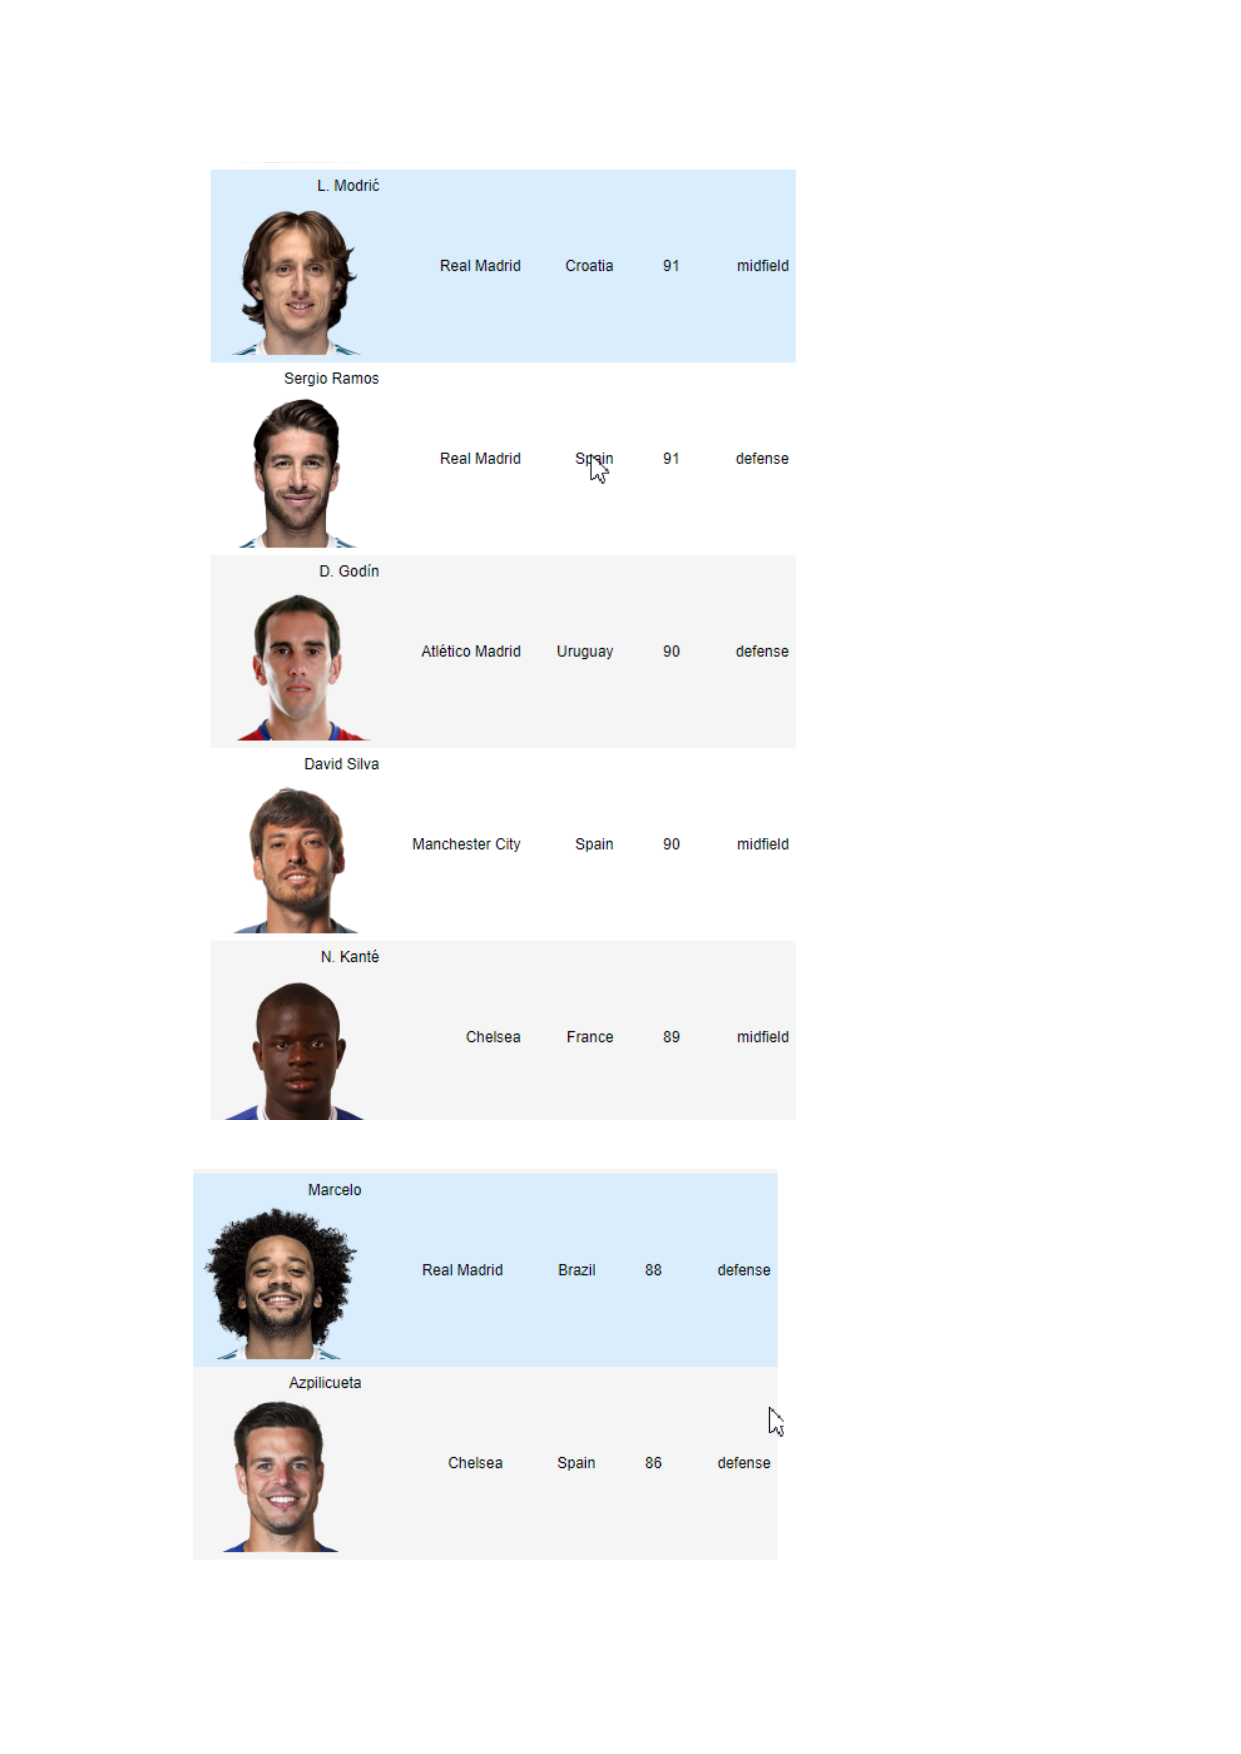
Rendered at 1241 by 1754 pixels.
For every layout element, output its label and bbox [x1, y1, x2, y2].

picture [187, 1169, 784, 1561]
picture [187, 162, 805, 1120]
